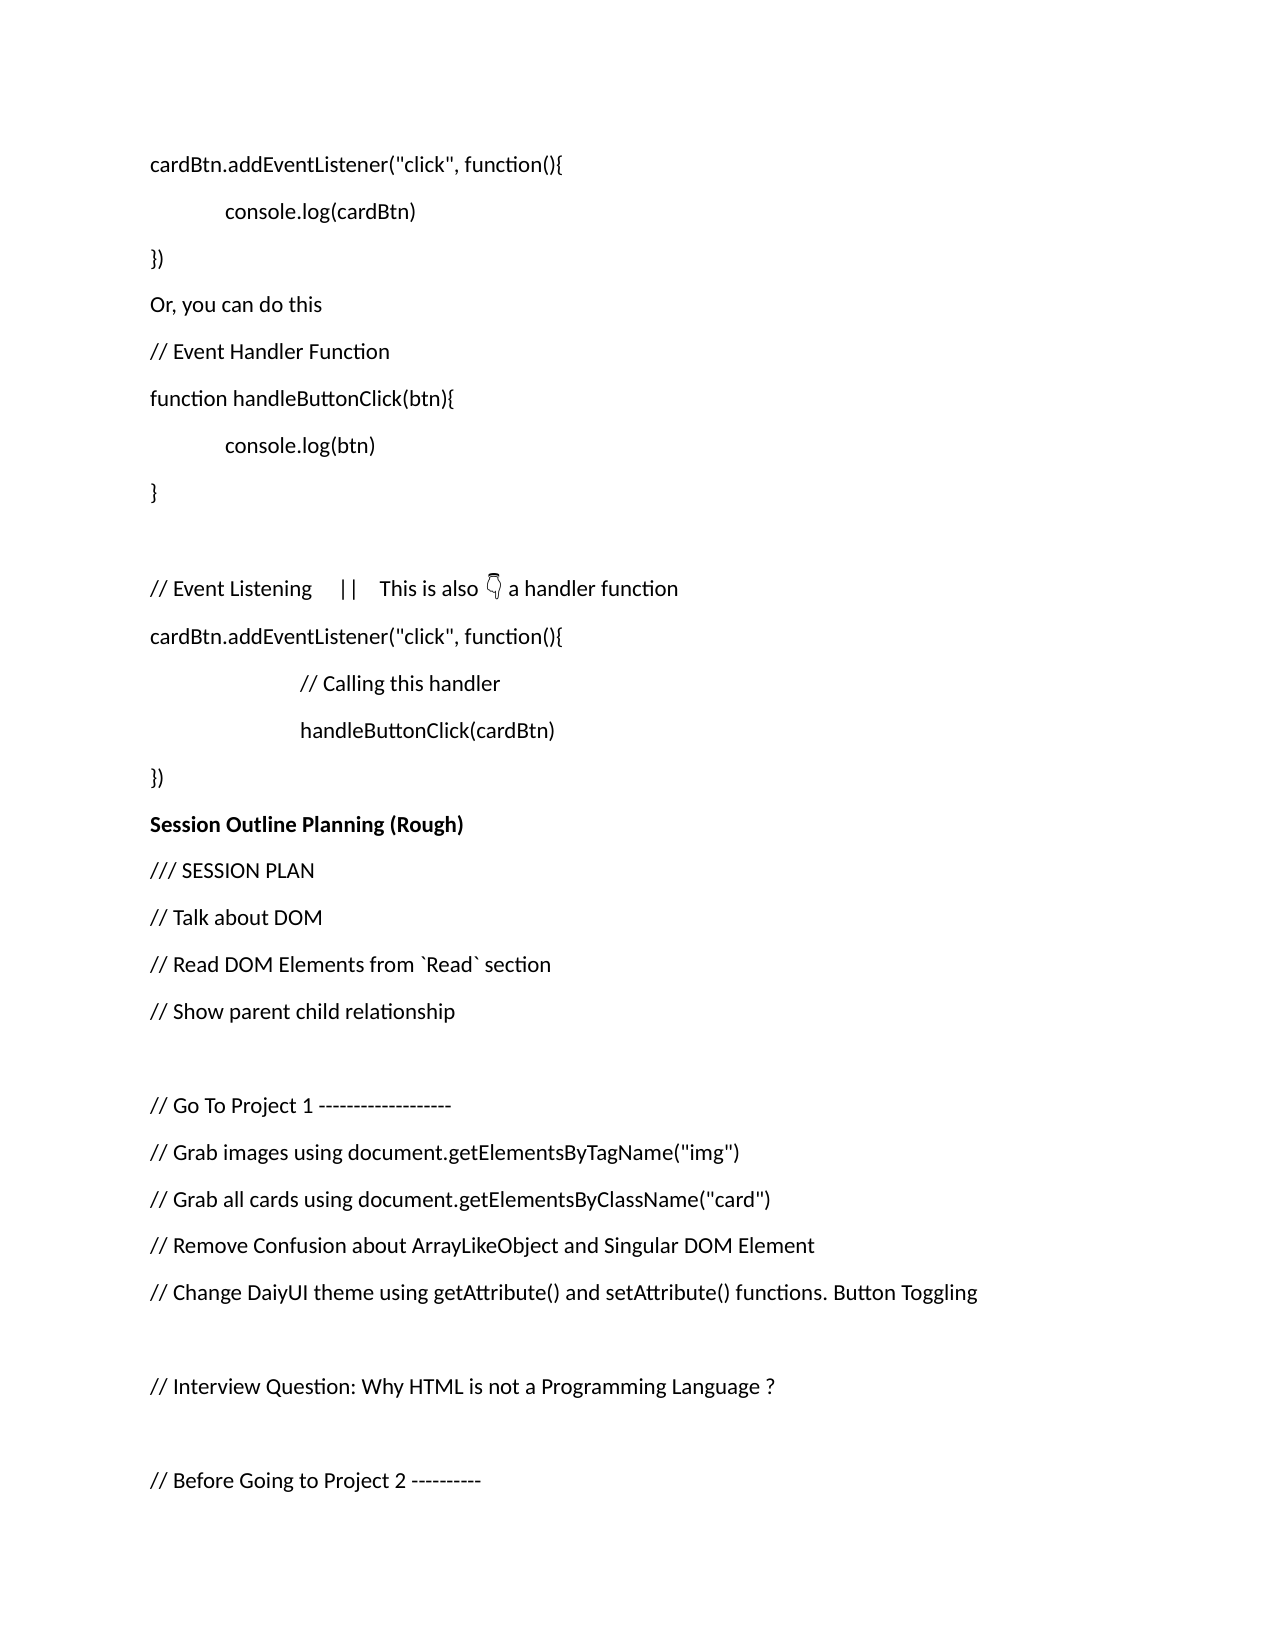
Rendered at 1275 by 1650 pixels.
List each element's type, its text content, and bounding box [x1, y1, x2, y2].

text // Go To Project 1 ------------------- [150, 1091, 1125, 1119]
text // Grab images using document.getElementsByTagName("img") [150, 1138, 1125, 1166]
text console.log(cardBtn) [150, 197, 1125, 225]
text // Interview Question: Why HTML is not a Programming Language ? [150, 1372, 1125, 1400]
text cardBtn.addEventListener("click", function(){ [150, 150, 1125, 178]
text console.log(btn) [150, 431, 1125, 459]
text function handleButtonClick(btn){ [150, 384, 1125, 412]
text handleButtonClick(cardBtn) [150, 716, 1125, 744]
text // Remove Confusion about ArrayLikeObject and Singular DOM Element [150, 1232, 1125, 1260]
text // Grab all cards using document.getElementsByClassName("card") [150, 1185, 1125, 1213]
text }) [150, 763, 1125, 791]
text /// SESSION PLAN [150, 857, 1125, 885]
text }) [150, 244, 1125, 272]
text // Calling this handler [150, 669, 1125, 697]
text // Event Listening || This is also 👇 a handler function [150, 572, 1125, 603]
text } [150, 478, 1125, 506]
text cardBtn.addEventListener("click", function(){ [150, 622, 1125, 650]
text // Read DOM Elements from `Read` section [150, 950, 1125, 978]
text Or, you can do this [150, 291, 1125, 319]
text Session Outline Planning (Rough) [150, 810, 1125, 838]
text // Change DaiyUI theme using getAttribute() and setAttribute() functions. Button Toggling [150, 1278, 1125, 1307]
text // Show parent child relationship [150, 997, 1125, 1025]
text // Before Going to Project 2 ---------- [150, 1466, 1125, 1494]
text // Talk about DOM [150, 903, 1125, 932]
text // Event Handler Function [150, 337, 1125, 366]
